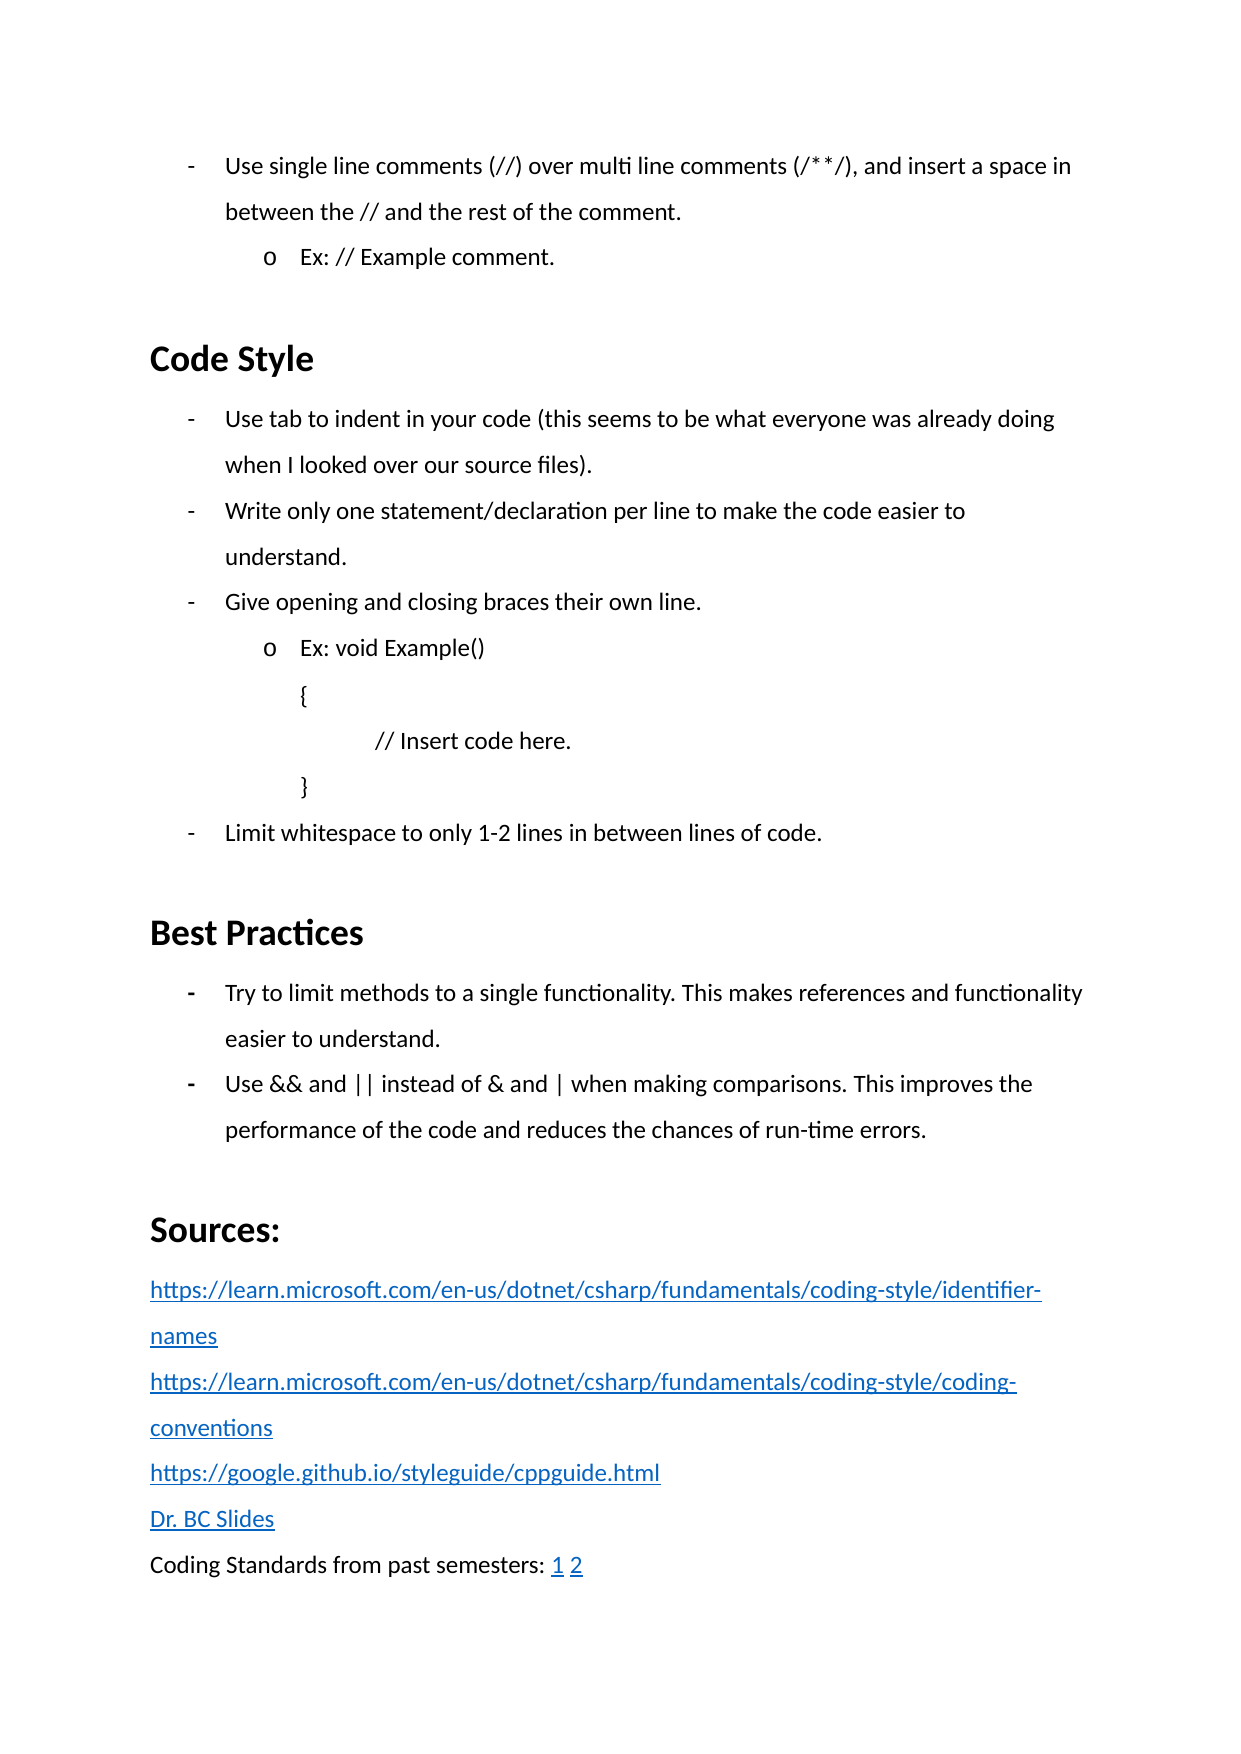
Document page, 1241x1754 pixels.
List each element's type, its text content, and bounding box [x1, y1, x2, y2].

list { [300, 680, 1090, 710]
text Dr. BC Slides [150, 1503, 1090, 1534]
list Give opening and closing braces their own line. [187, 586, 1090, 617]
list } [300, 771, 1090, 802]
text https://learn.microsoft.com/en-us/dotnet/csharp/fundamentals/coding-style/identifier-names [150, 1274, 1090, 1351]
list Use && and || instead of & and | when making comparisons. This improves the performance of the code and reduces the chances of run-time errors. [187, 1069, 1090, 1145]
list Try to limit methods to a single functionality. This makes references and functionality easier to understand. [187, 977, 1090, 1053]
list // Insert code here. [300, 726, 1090, 756]
list Use single line comments (//) over multi line comments (/**/), and insert a space in between the // and the rest of the comment. [187, 150, 1090, 226]
list Write only one statement/declaration per line to make the code easier to understand. [187, 495, 1090, 571]
list Ex: void Example() [262, 632, 1090, 664]
text Best Practices [150, 908, 1090, 954]
text Sources: [150, 1206, 1090, 1252]
text https://google.github.io/styleguide/cppguide.html [150, 1457, 1090, 1488]
list Limit whitespace to only 1-2 lines in between lines of code. [187, 817, 1090, 847]
list Ex: // Example comment. [262, 241, 1090, 273]
text https://learn.microsoft.com/en-us/dotnet/csharp/fundamentals/coding-style/coding-conventions [150, 1366, 1090, 1442]
text Coding Standards from past semesters: 1 2 [150, 1549, 1090, 1579]
list Use tab to indent in your code (this seems to be what everyone was already doing when I looked over our source files). [187, 403, 1090, 480]
text Code Style [150, 335, 1090, 381]
